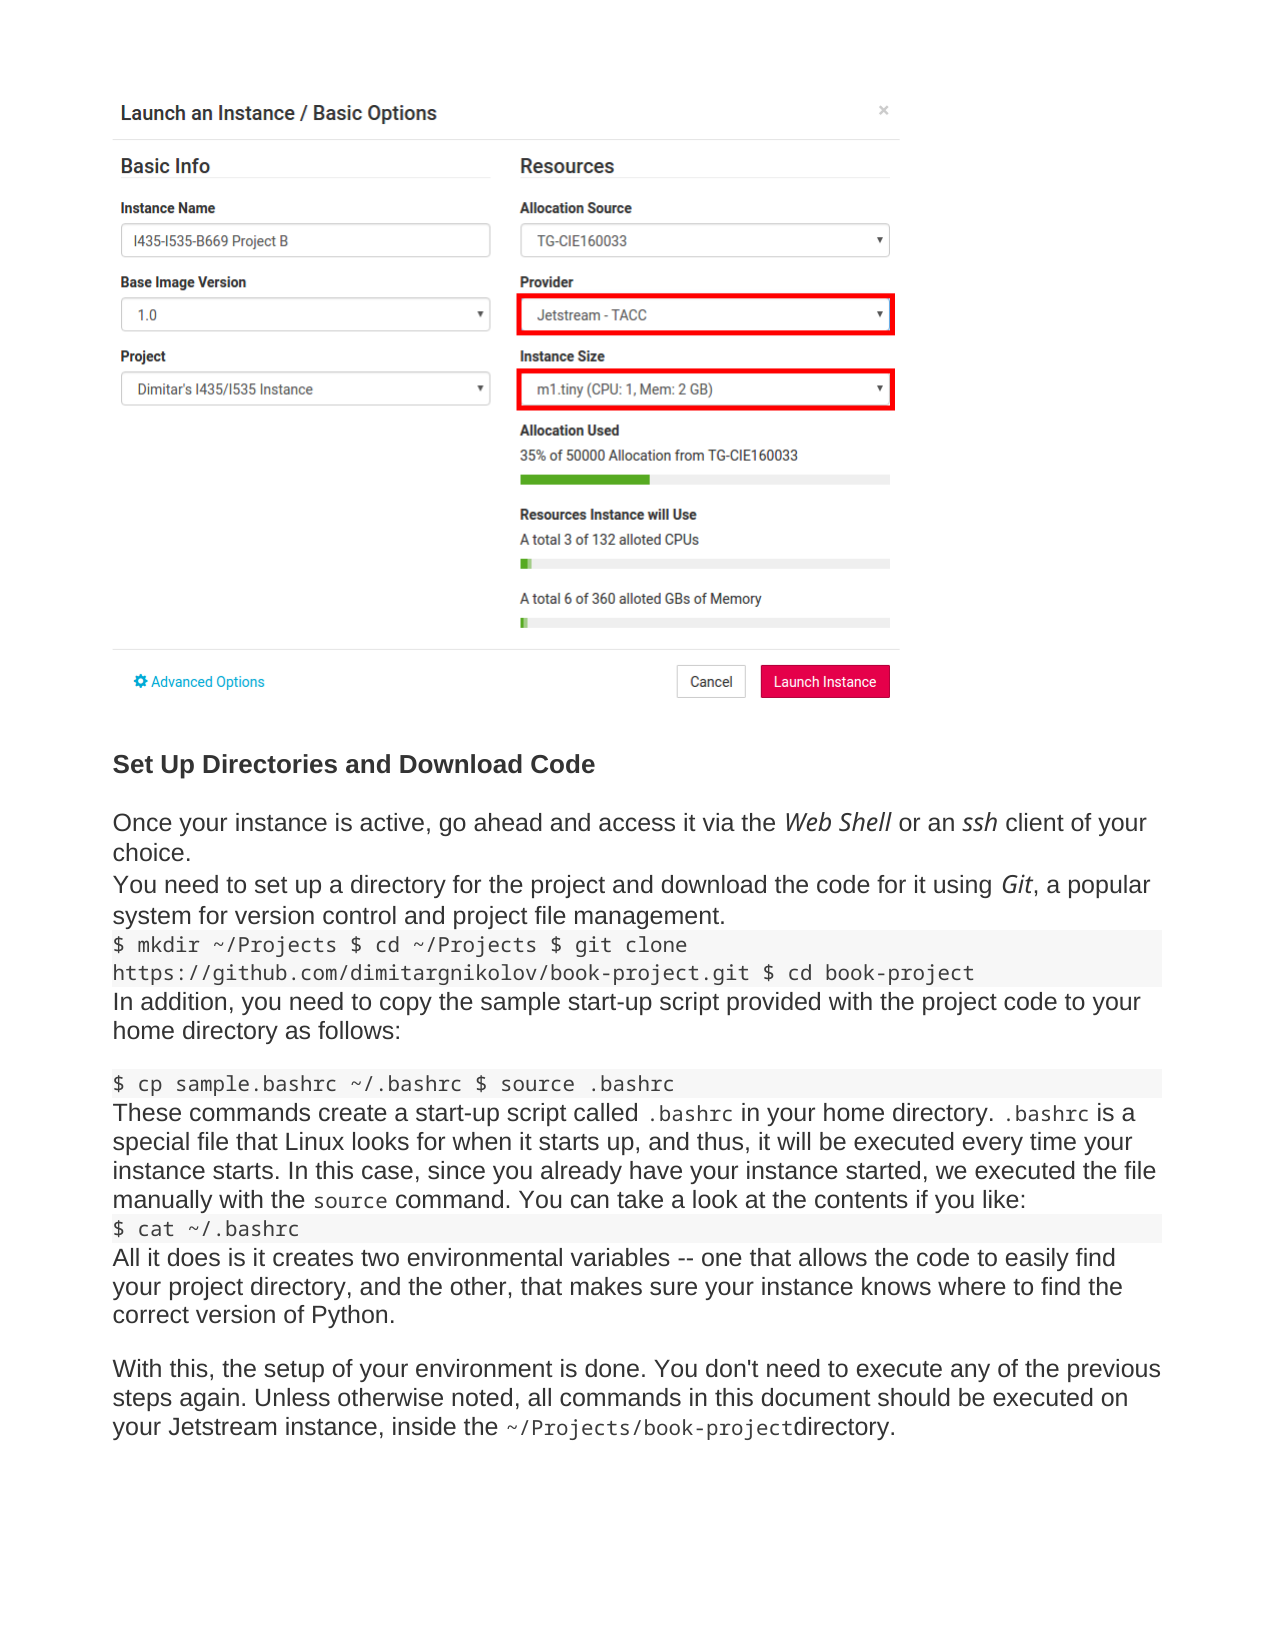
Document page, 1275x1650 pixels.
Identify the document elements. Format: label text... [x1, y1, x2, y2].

text $ cat ~/.bashrc [112, 1214, 1162, 1243]
text These commands create a start-up script called .bashrc in your home directory. .bashrc is a special file that Linux looks for when it starts up, and thus, it will be executed every time your instance starts. In this case, since you already have your instance started, we executed the file manually with the source command. You can take a look at the contents if you like: [112, 1098, 1162, 1214]
text All it does is it creates two environmental variables -- one that allows the code to easily find your project directory, and the other, that makes sure your instance knows where to find the correct version of Python. [112, 1243, 1162, 1329]
text $ mkdir ~/Projects $ cd ~/Projects $ git clone https://github.com/dimitargnikolov/book-project.git $ cd book-project [112, 930, 1162, 987]
text Once your instance is active, go ahead and access it via the Web Shell or an ssh client of your choice. [112, 804, 1162, 867]
text In addition, you need to copy the sample start-up script provided with the project code to your home directory as follows: [112, 987, 1162, 1044]
text With this, the setup of your environment is done. You don't need to execute any of the previous steps again. Unless otherwise noted, all commands in this document should be executed on your Jetstream instance, inside the ~/Projects/book-projectdirectory. [112, 1354, 1162, 1441]
text Set Up Directories and Download Code [112, 749, 1162, 779]
text $ cp sample.bashrc ~/.bashrc $ source .bashrc [112, 1069, 1162, 1098]
picture [112, 93, 900, 712]
text You need to set up a directory for the project and download the code for it using Git, a popular system for version control and project file management. [112, 867, 1162, 930]
